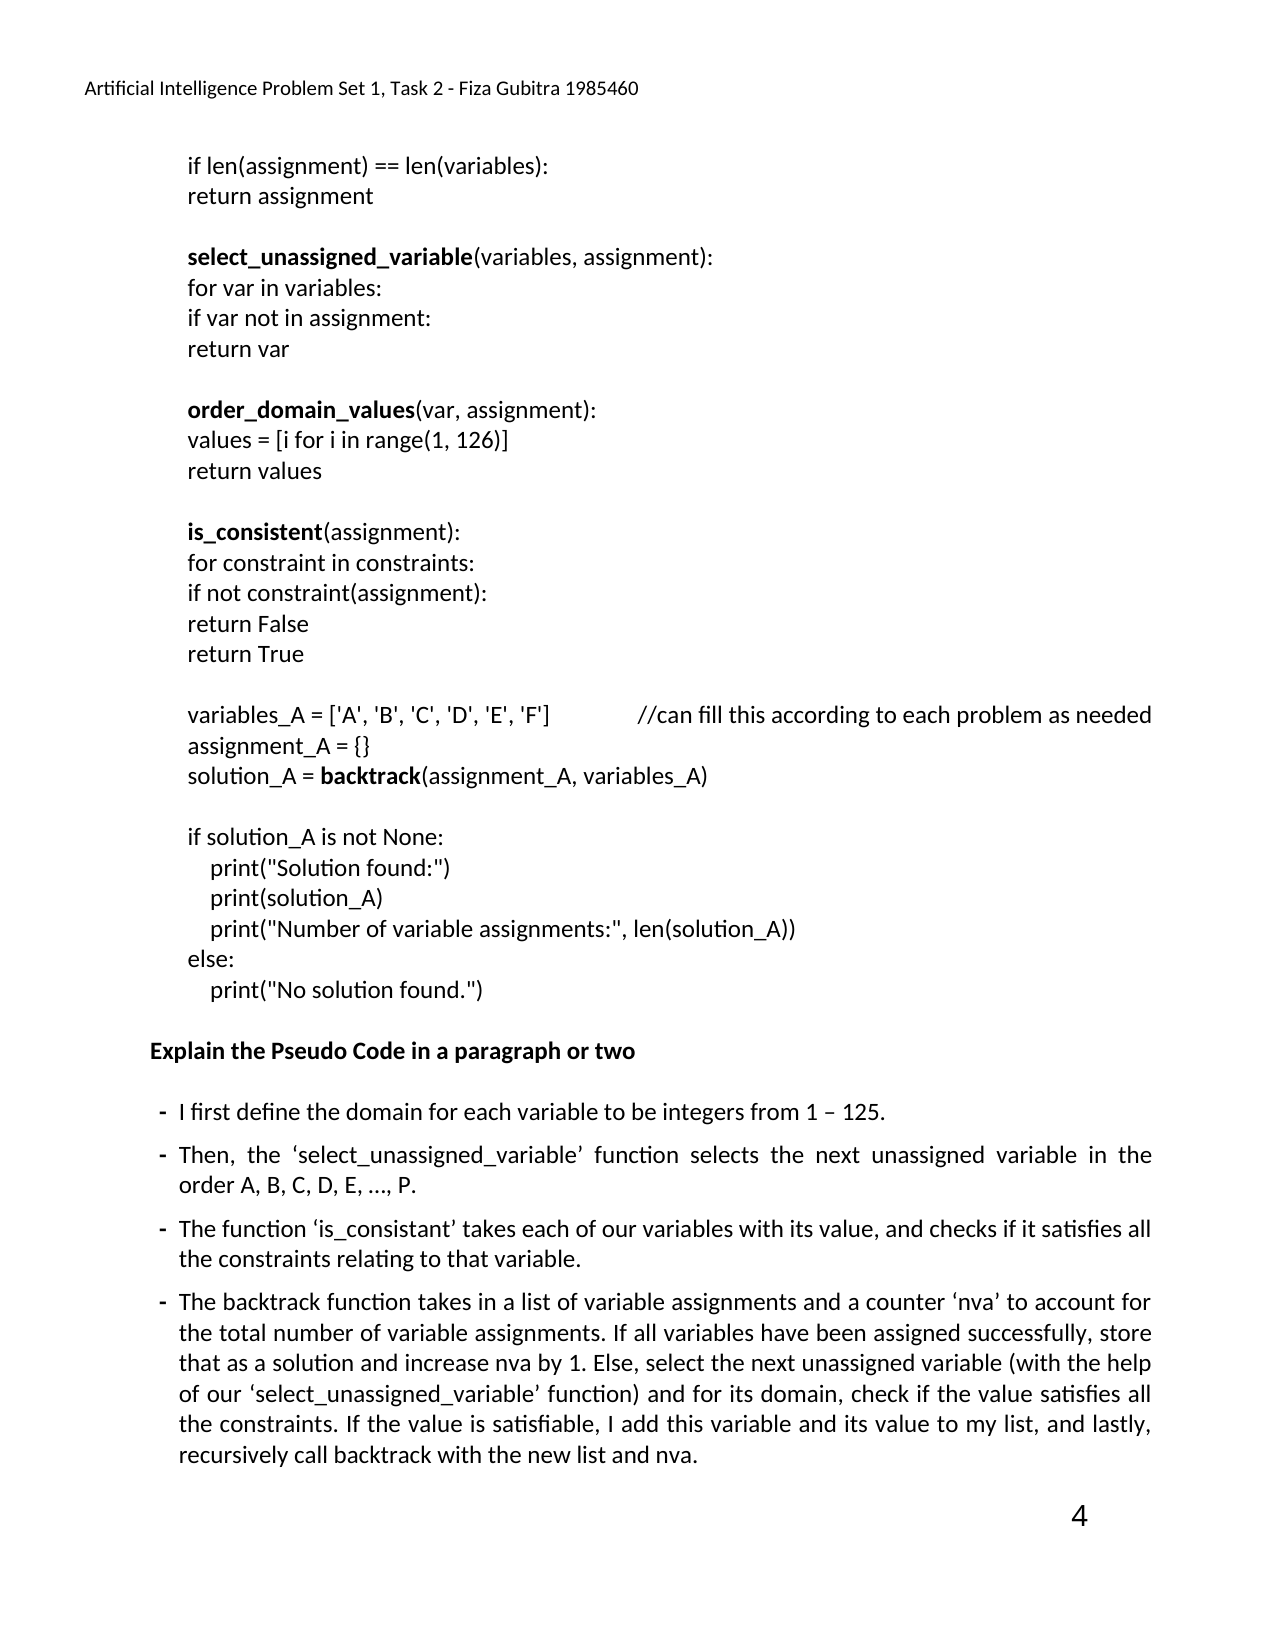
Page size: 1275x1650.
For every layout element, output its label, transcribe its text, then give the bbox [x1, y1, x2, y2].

list The backtrack function takes in a list of variable assignments and a counter ‘nva’ to account for the total number of variable assignments. If all variables have been assigned successfully, store that as a solution and increase nva by 1. Else, select the next unassigned variable (with the help of our ‘select_unassigned_variable’ function) and for its domain, check if the value satisfies all the constraints. If the value is satisfiable, I add this variable and its value to my list, and lastly, recursively call backtrack with the new list and nva. [159, 1286, 1153, 1469]
text for var in variables: [187, 272, 1087, 303]
text if len(assignment) == len(variables): [187, 150, 1087, 181]
text if var not in assignment: [187, 303, 1087, 333]
text for constraint in constraints: [187, 547, 1087, 577]
text if solution_A is not None: [187, 821, 1153, 852]
text return var [187, 333, 1087, 364]
list The function ‘is_consistant’ takes each of our variables with its value, and checks if it satisfies all the constraints relating to that variable. [159, 1213, 1153, 1274]
list I first define the domain for each variable to be integers from 1 – 125. [159, 1096, 1153, 1127]
text print("Solution found:") [187, 852, 1153, 882]
text variables_A = ['A', 'B', 'C', 'D', 'E', 'F'] //can fill this according to each problem as needed [187, 699, 1153, 730]
text Explain the Pseudo Code in a paragraph or two [150, 1035, 1153, 1066]
text if not constraint(assignment): [187, 577, 1087, 608]
text select_unassigned_variable(variables, assignment): [187, 242, 1087, 272]
text values = [i for i in range(1, 126)] [187, 425, 1087, 455]
list Then, the ‘select_unassigned_variable’ function selects the next unassigned variable in the order A, B, C, D, E, …, P. [159, 1139, 1153, 1200]
text return True [187, 638, 1087, 669]
text return assignment [187, 181, 1153, 211]
text is_consistent(assignment): [187, 516, 1087, 547]
text else: [187, 943, 1153, 974]
text order_domain_values(var, assignment): [187, 394, 1087, 425]
text print("No solution found.") [187, 974, 1153, 1004]
text solution_A = backtrack(assignment_A, variables_A) [187, 760, 1153, 791]
text print(solution_A) [187, 882, 1153, 913]
text return False [187, 608, 1087, 638]
text return values [187, 455, 1087, 486]
text assignment_A = {} [187, 730, 1153, 760]
text print("Number of variable assignments:", len(solution_A)) [187, 913, 1153, 943]
